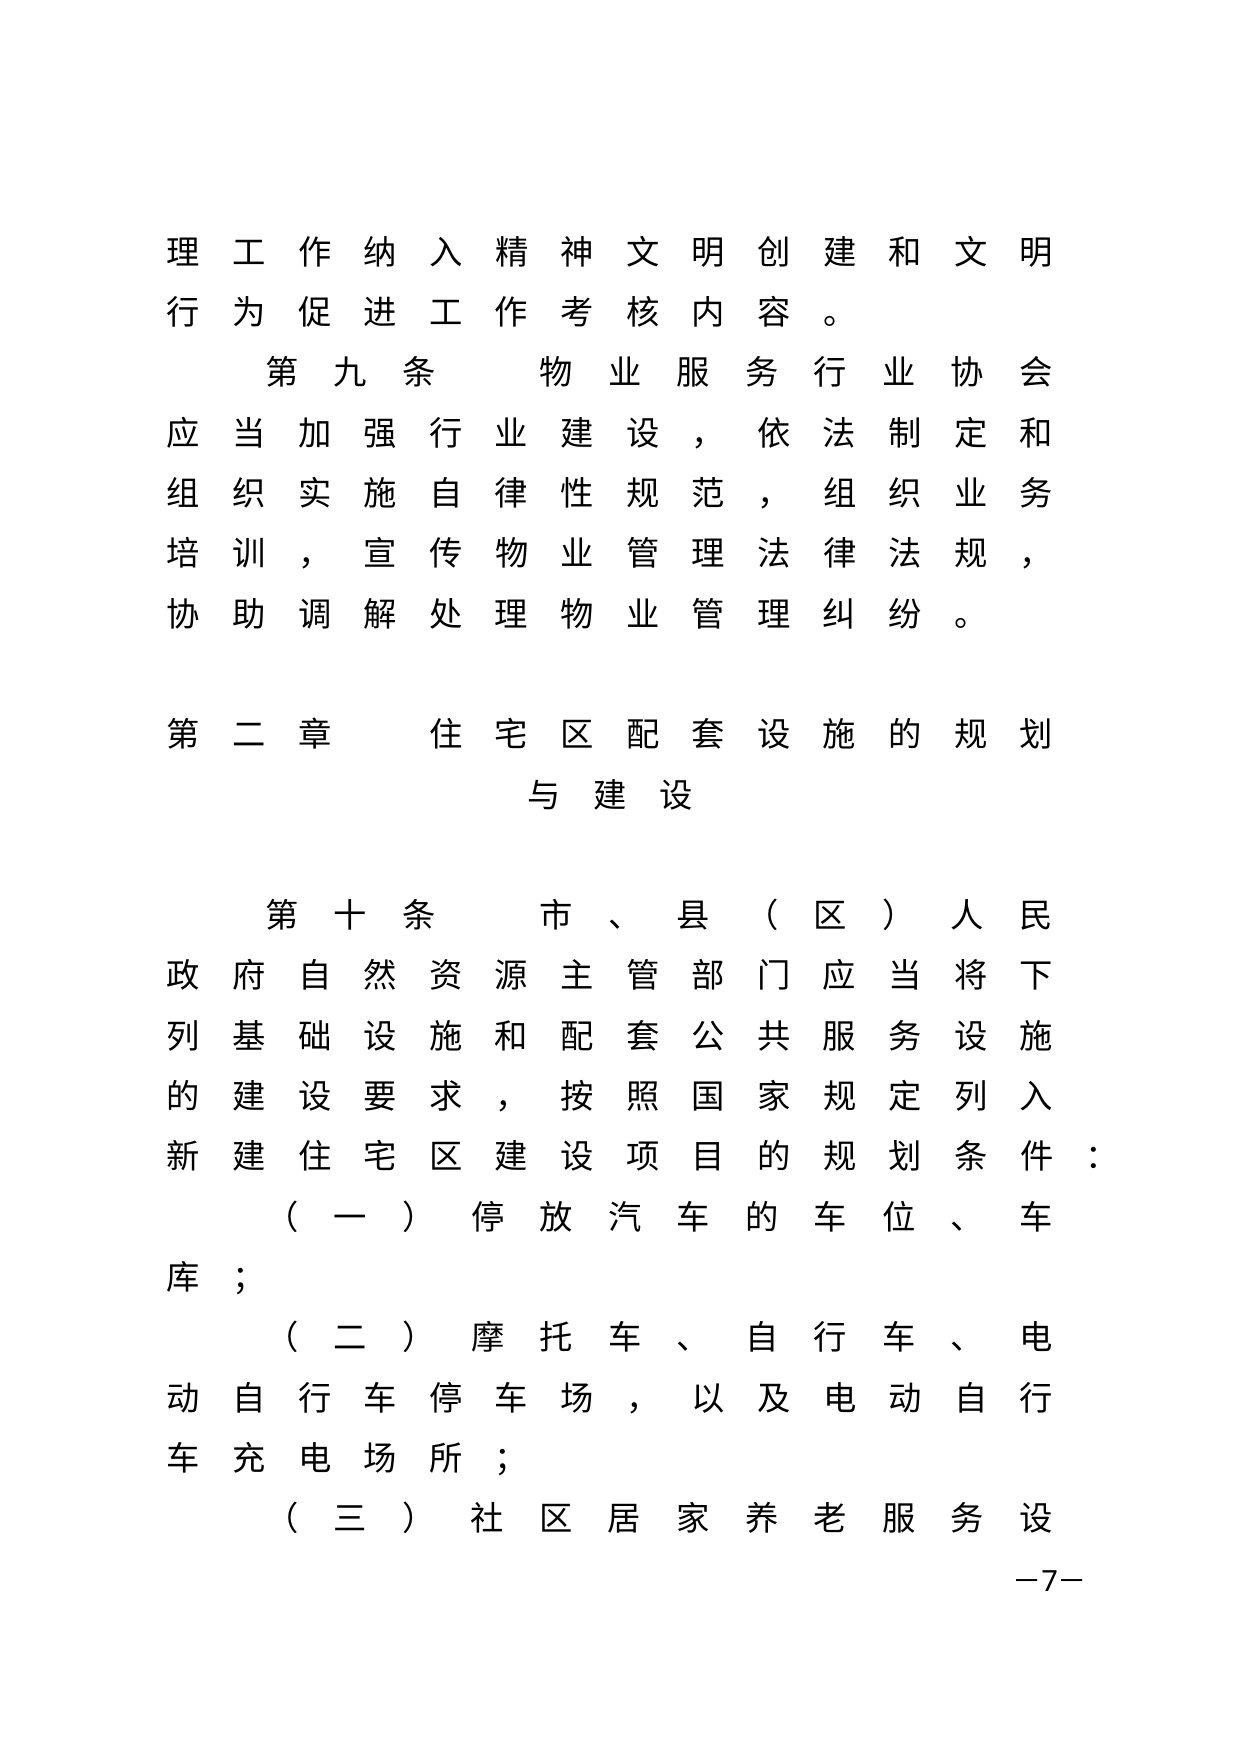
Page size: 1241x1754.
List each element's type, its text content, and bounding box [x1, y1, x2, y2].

text （三）社区居家养老服务设施和社区管理服务设施； [167, 1486, 1085, 1546]
text （二）摩托车、自行车、电动自行车停车场，以及电动自行车充电场所； [167, 1305, 1085, 1486]
text 第九条 物业服务行业协会应当加强行业建设，依法制定和组织实施自律性规范，组织业务培训，宣传物业管理法律法规，协助调解处理物业管理纠纷。 [167, 340, 1085, 642]
text 第二章 住宅区配套设施的规划与建设 [167, 702, 1085, 823]
text 第八条 市、县（区）精神文明建设工作机构应当将物业管理工作纳入精神文明创建和文明行为促进工作考核内容。 [167, 219, 1085, 340]
text （一）停放汽车的车位、车库； [167, 1184, 1085, 1305]
text 第十条 市、县（区）人民政府自然资源主管部门应当将下列基础设施和配套公共服务设施的建设要求，按照国家规定列入新建住宅区建设项目的规划条件： [167, 883, 1085, 1184]
